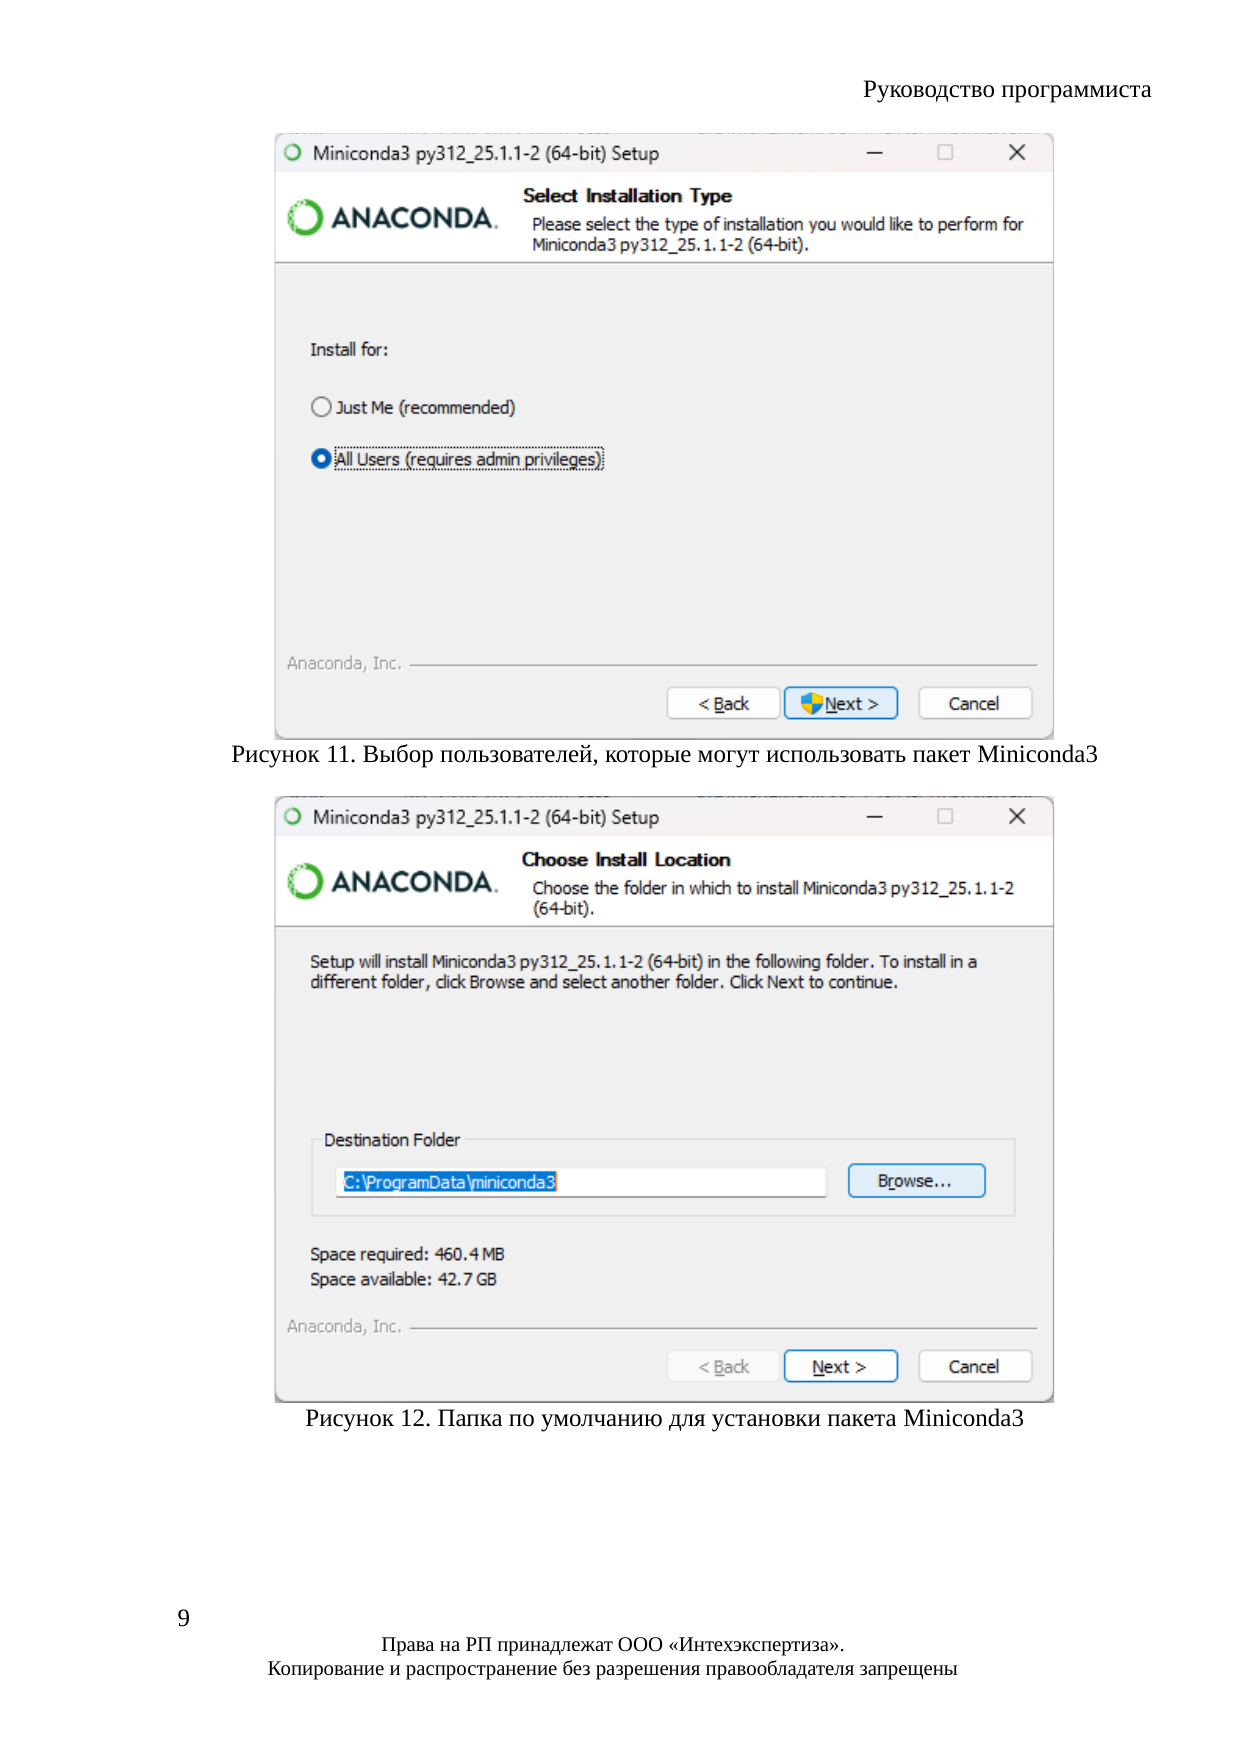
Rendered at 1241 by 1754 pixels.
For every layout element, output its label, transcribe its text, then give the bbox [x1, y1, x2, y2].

picture [274, 796, 1055, 1403]
text Рисунок 11. Выбор пользователей, которые могут использовать пакет Miniconda3 [177, 739, 1152, 768]
text Рисунок 12. Папка по умолчанию для установки пакета Miniconda3 [177, 1403, 1152, 1432]
picture [274, 133, 1055, 740]
